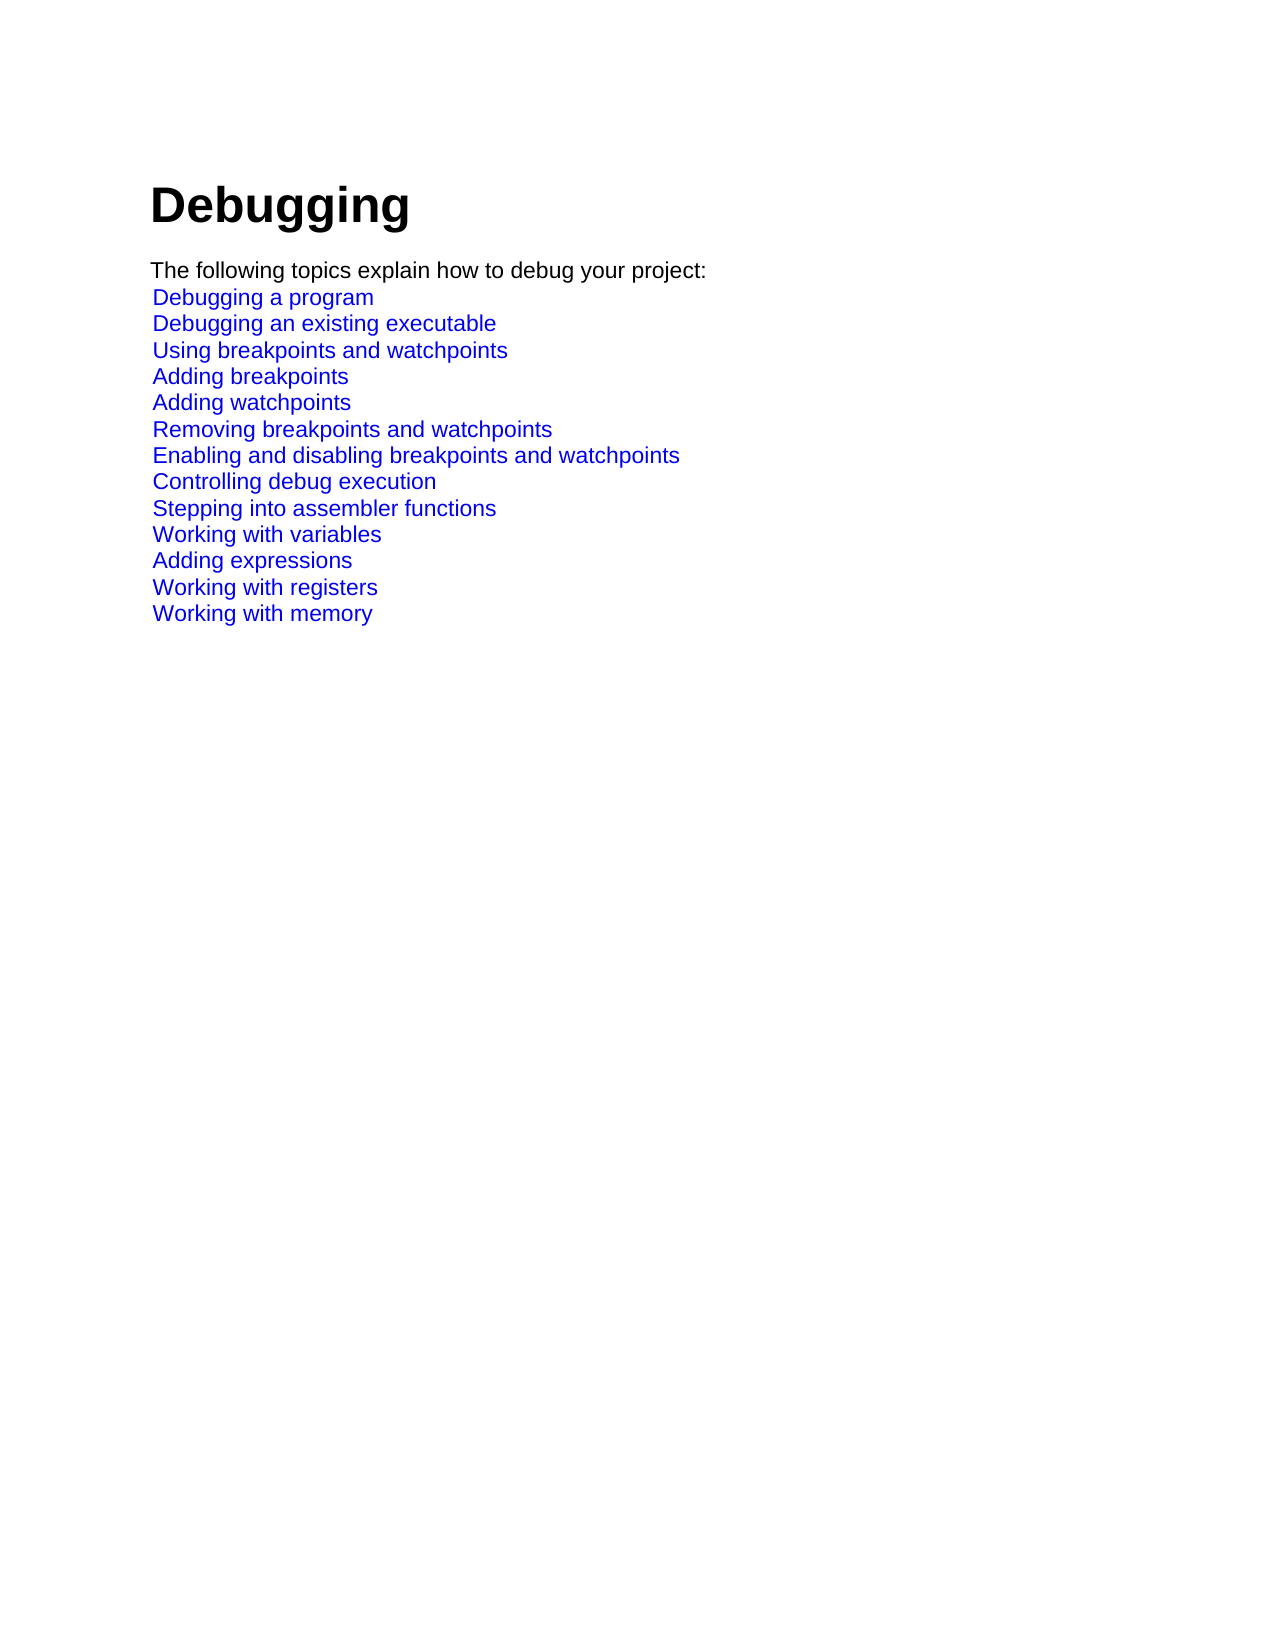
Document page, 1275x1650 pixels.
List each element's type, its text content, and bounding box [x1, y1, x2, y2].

text Adding watchpoints [150, 389, 1125, 416]
text Working with registers [150, 574, 1125, 600]
text Stepping into assembler functions [150, 495, 1125, 521]
text Debugging a program [150, 284, 1125, 310]
text Working with memory [150, 600, 1125, 626]
text Adding expressions [150, 547, 1125, 574]
text The following topics explain how to debug your project: [150, 257, 1125, 284]
text Debugging an existing executable [150, 310, 1125, 337]
text Controlling debug execution [150, 468, 1125, 495]
text Adding breakpoints [150, 363, 1125, 389]
text Enabling and disabling breakpoints and watchpoints [150, 442, 1125, 468]
text Using breakpoints and watchpoints [150, 337, 1125, 363]
subtitle Debugging [150, 175, 1125, 232]
text Working with variables [150, 521, 1125, 547]
text Removing breakpoints and watchpoints [150, 416, 1125, 442]
